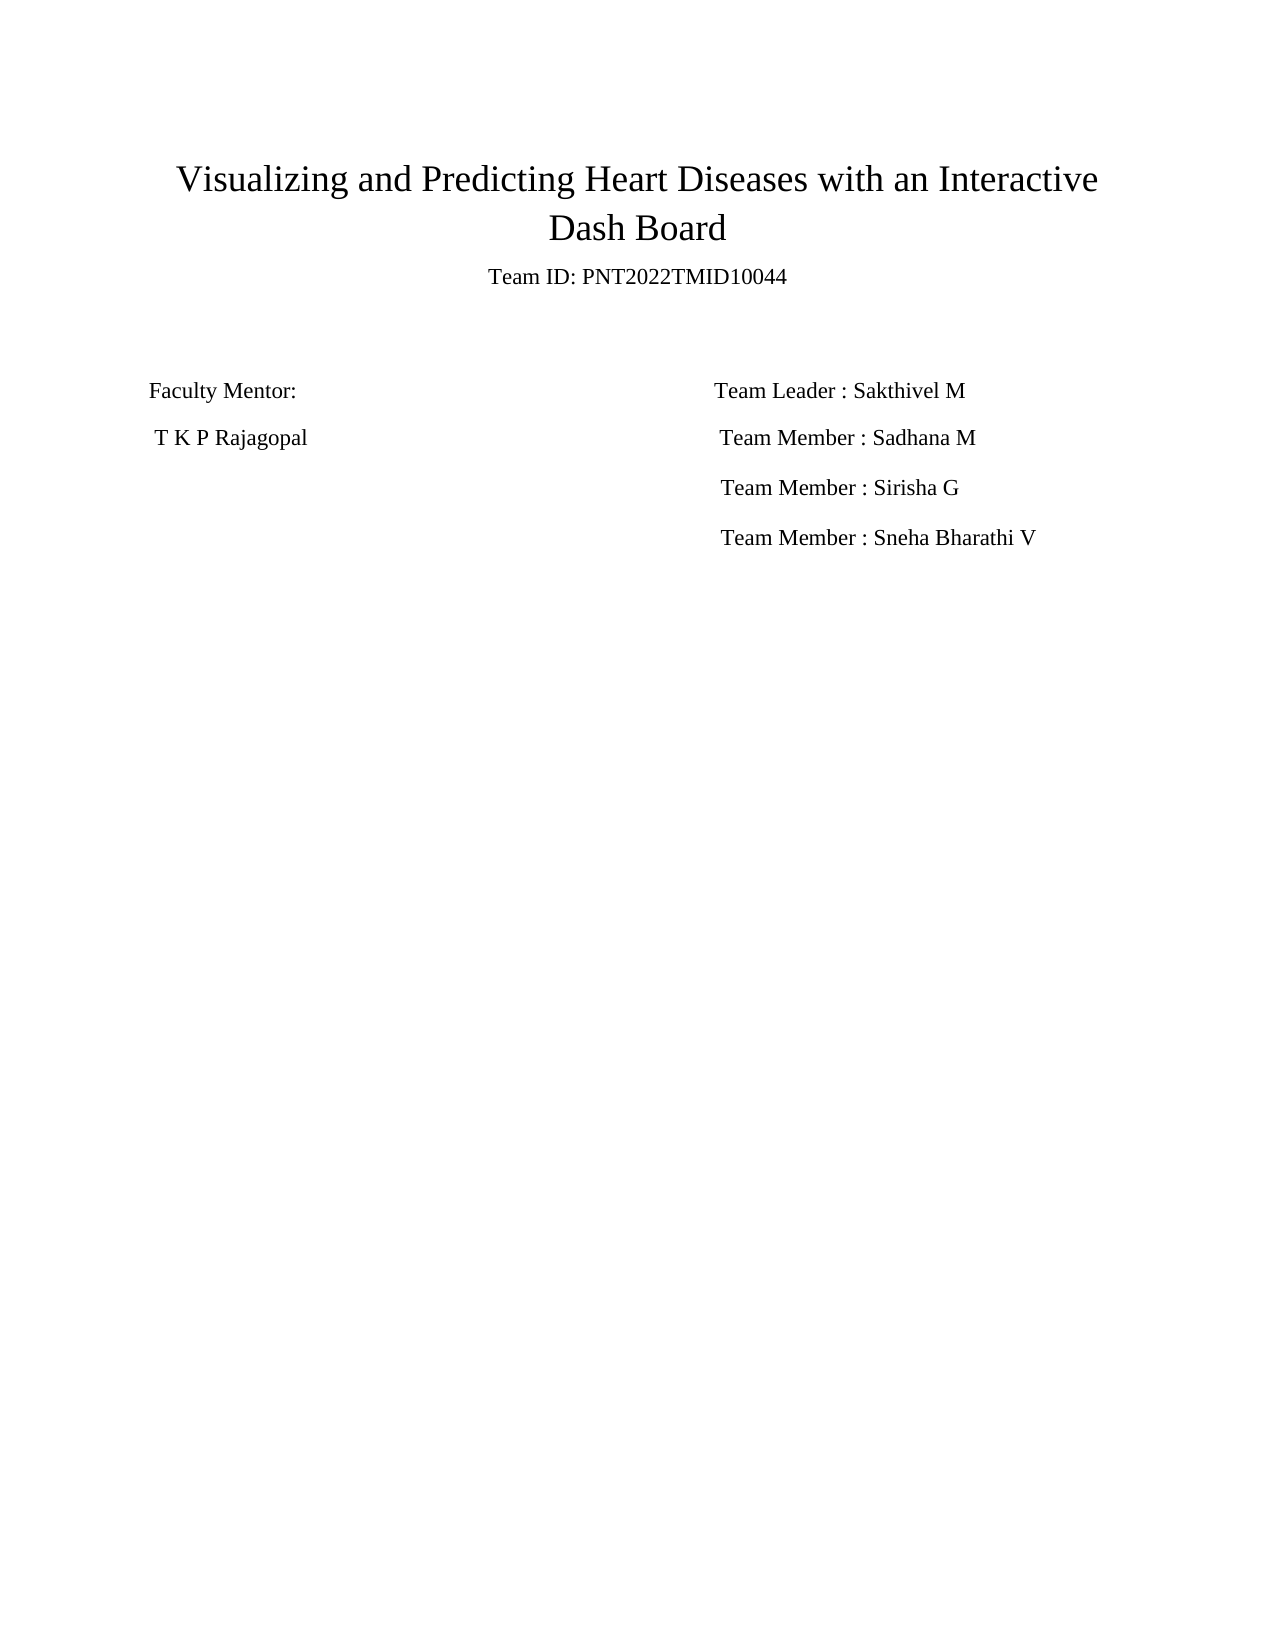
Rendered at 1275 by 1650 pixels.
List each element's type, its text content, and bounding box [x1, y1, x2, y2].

text Team ID: PNT2022TMID10044 [150, 263, 1125, 289]
text T K P Rajagopal Team Member : Sadhana M [148, 424, 1125, 451]
text Team Member : Sirisha G [148, 474, 1125, 501]
text Faculty Mentor: Team Leader : Sakthivel M [148, 377, 1125, 404]
text Visualizing and Predicting Heart Diseases with an Interactive Dash Board [176, 156, 1125, 249]
text Team Member : Sneha Bharathi V [148, 524, 1125, 551]
